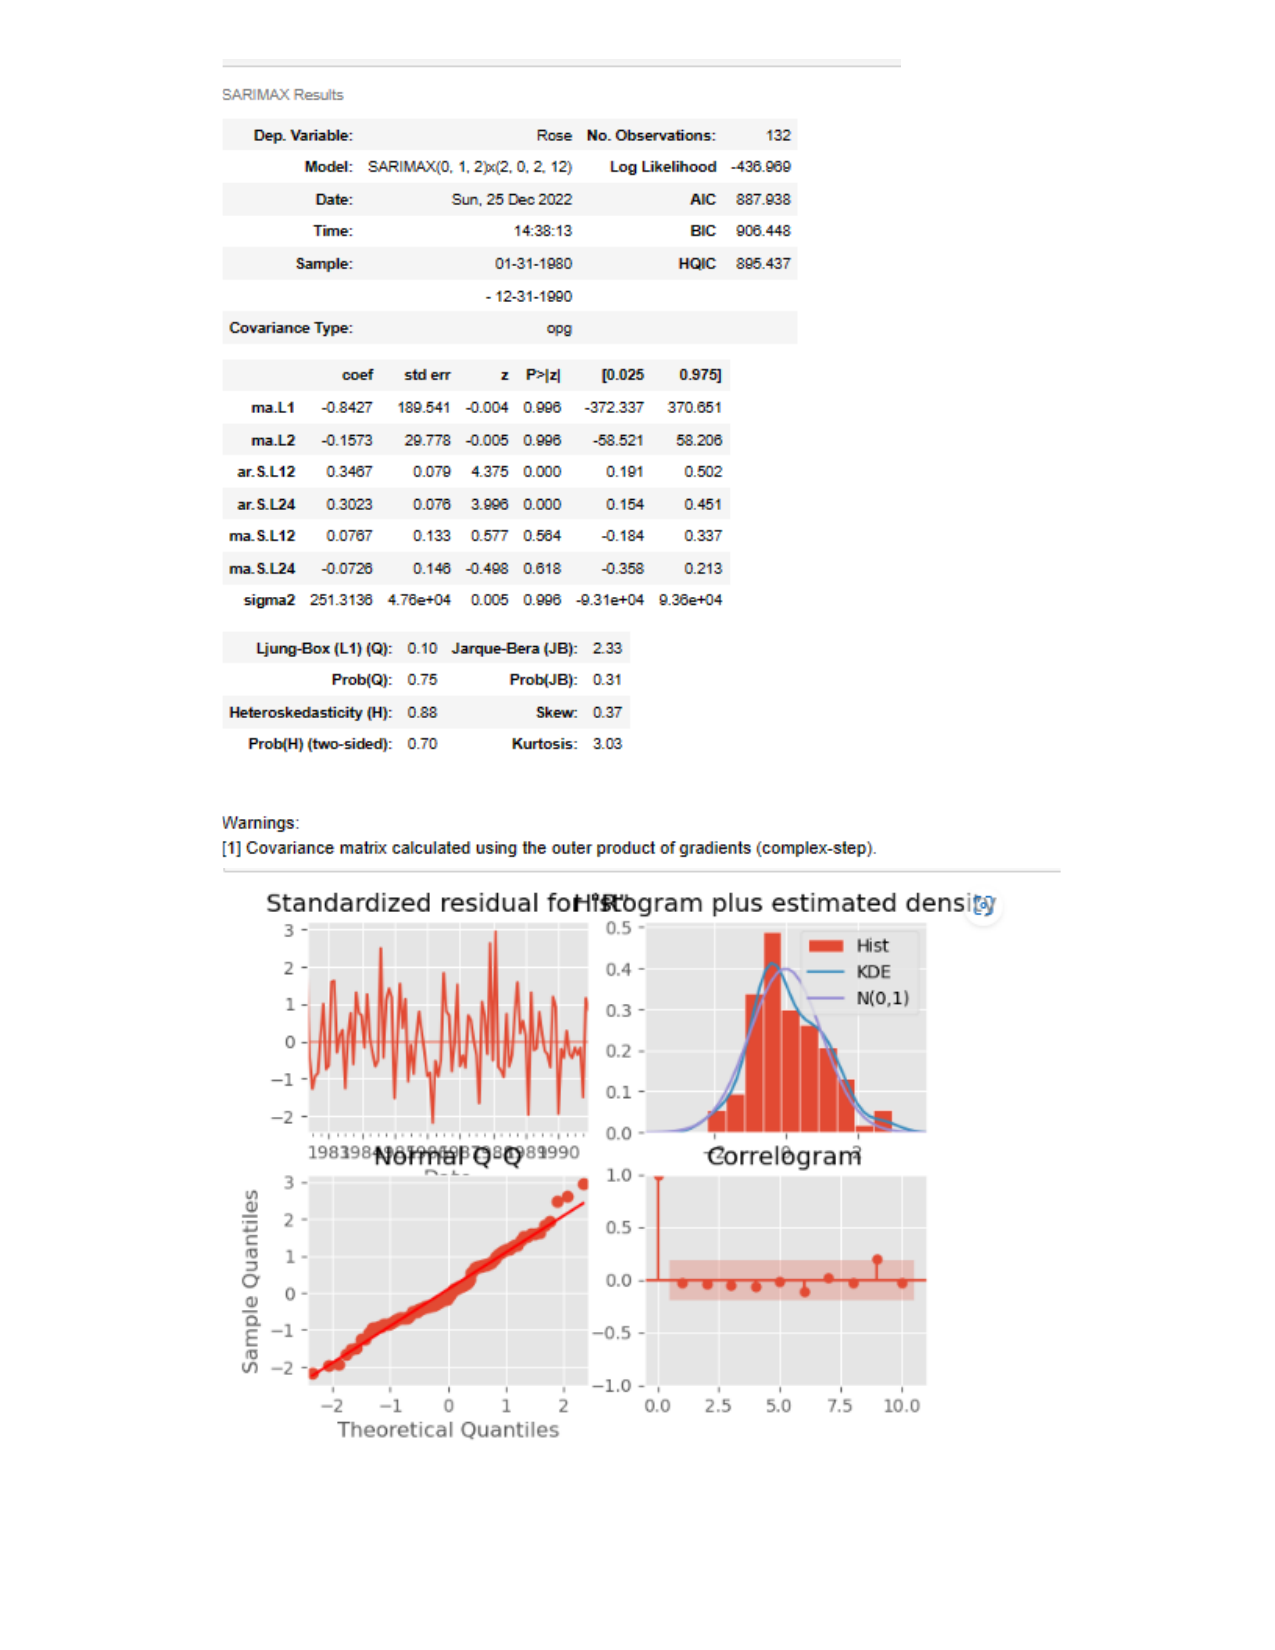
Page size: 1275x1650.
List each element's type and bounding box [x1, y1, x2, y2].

picture [222, 868, 1061, 1466]
picture [222, 59, 901, 865]
